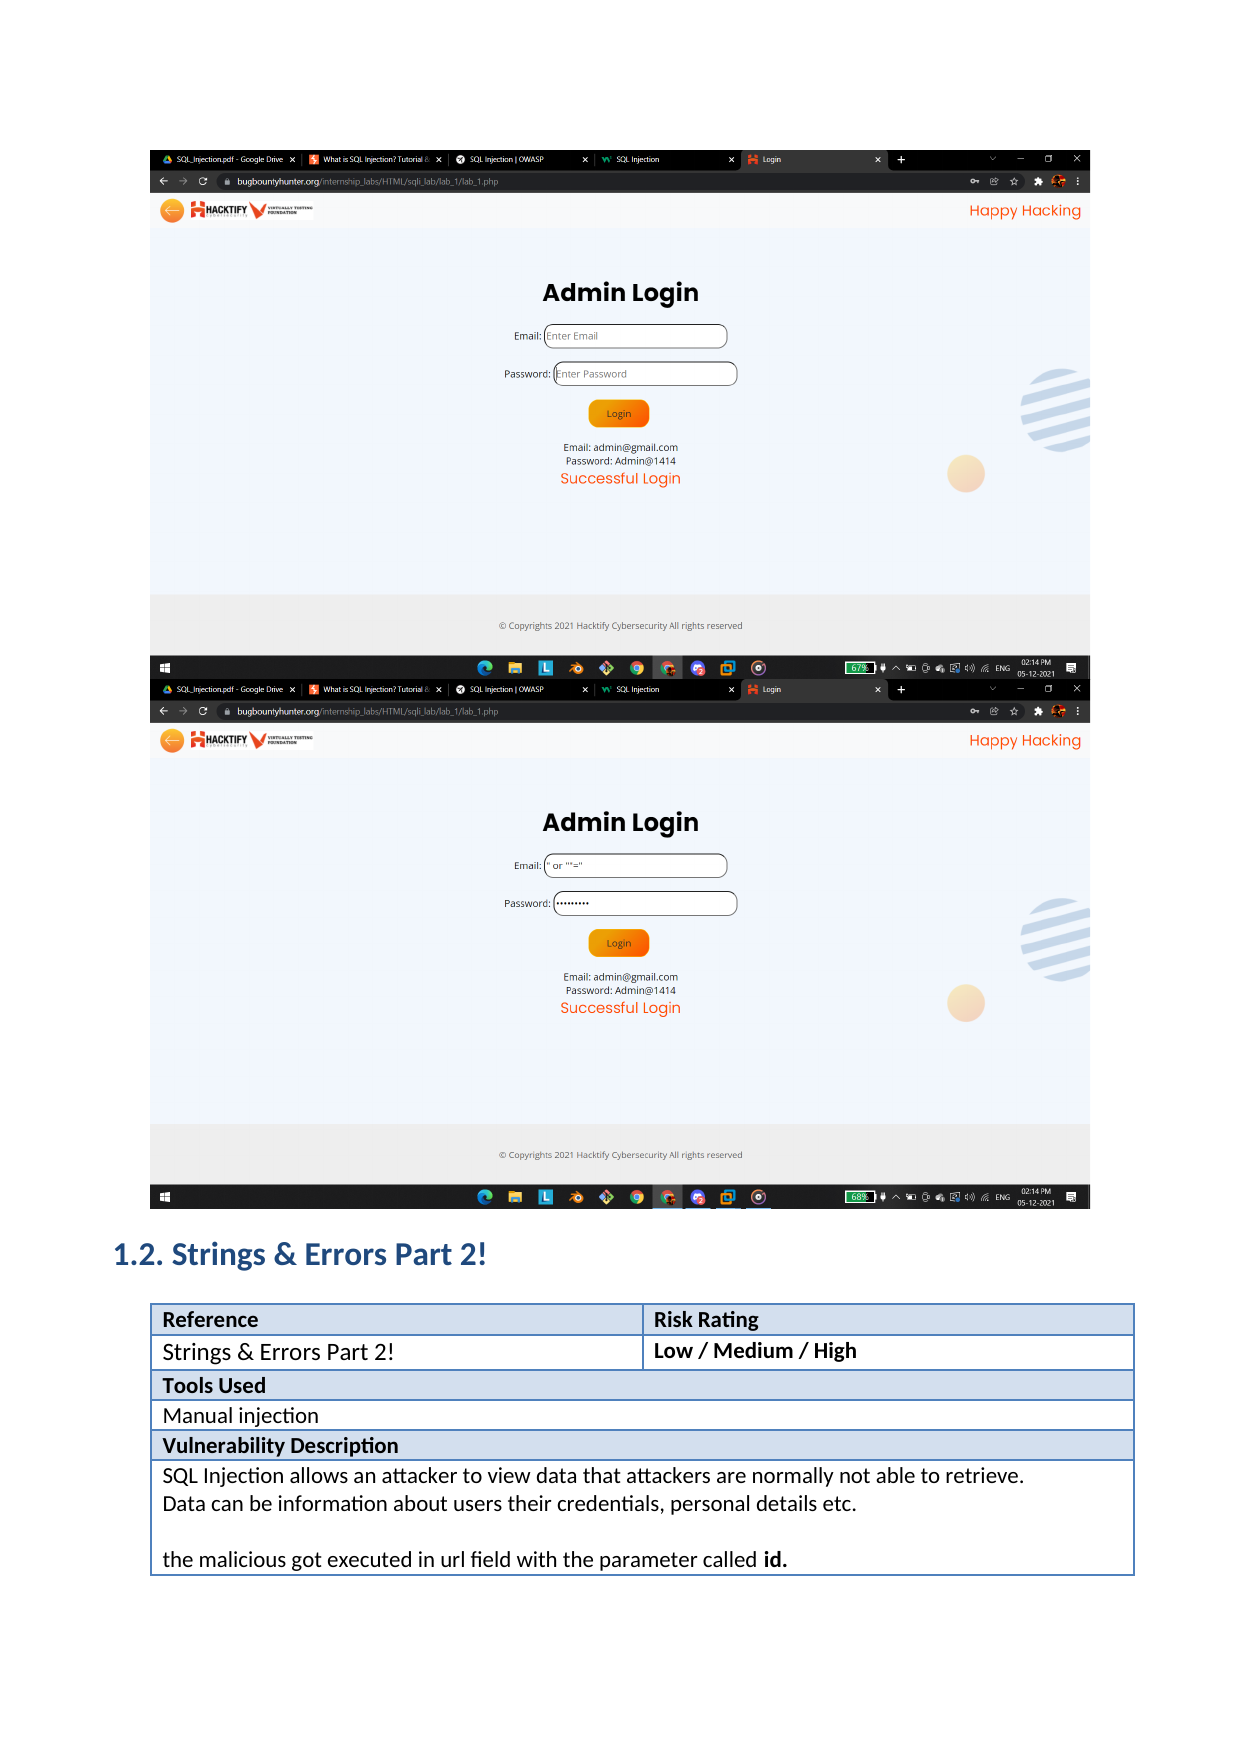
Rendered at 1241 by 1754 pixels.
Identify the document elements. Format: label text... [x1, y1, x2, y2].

picture [150, 150, 1091, 1209]
table_cell Tools Used [152, 1371, 1133, 1399]
table_header Reference [152, 1305, 642, 1334]
table_header Risk Rating [644, 1305, 1133, 1334]
table_cell Vulnerability Description [152, 1431, 1133, 1459]
subtitle 1.2. Strings & Errors Part 2! [112, 1233, 1090, 1274]
table_cell Strings & Errors Part 2! [152, 1336, 642, 1369]
table_cell Manual injection [152, 1401, 1133, 1429]
table_cell Low / Medium / High [644, 1336, 1133, 1369]
table_cell SQL Injection allows an attacker to view data that attackers are normally not able to retrieve. Data can be information about users their credentials, personal details etc. the malicious got executed in url field with the parameter called id. [152, 1461, 1133, 1573]
